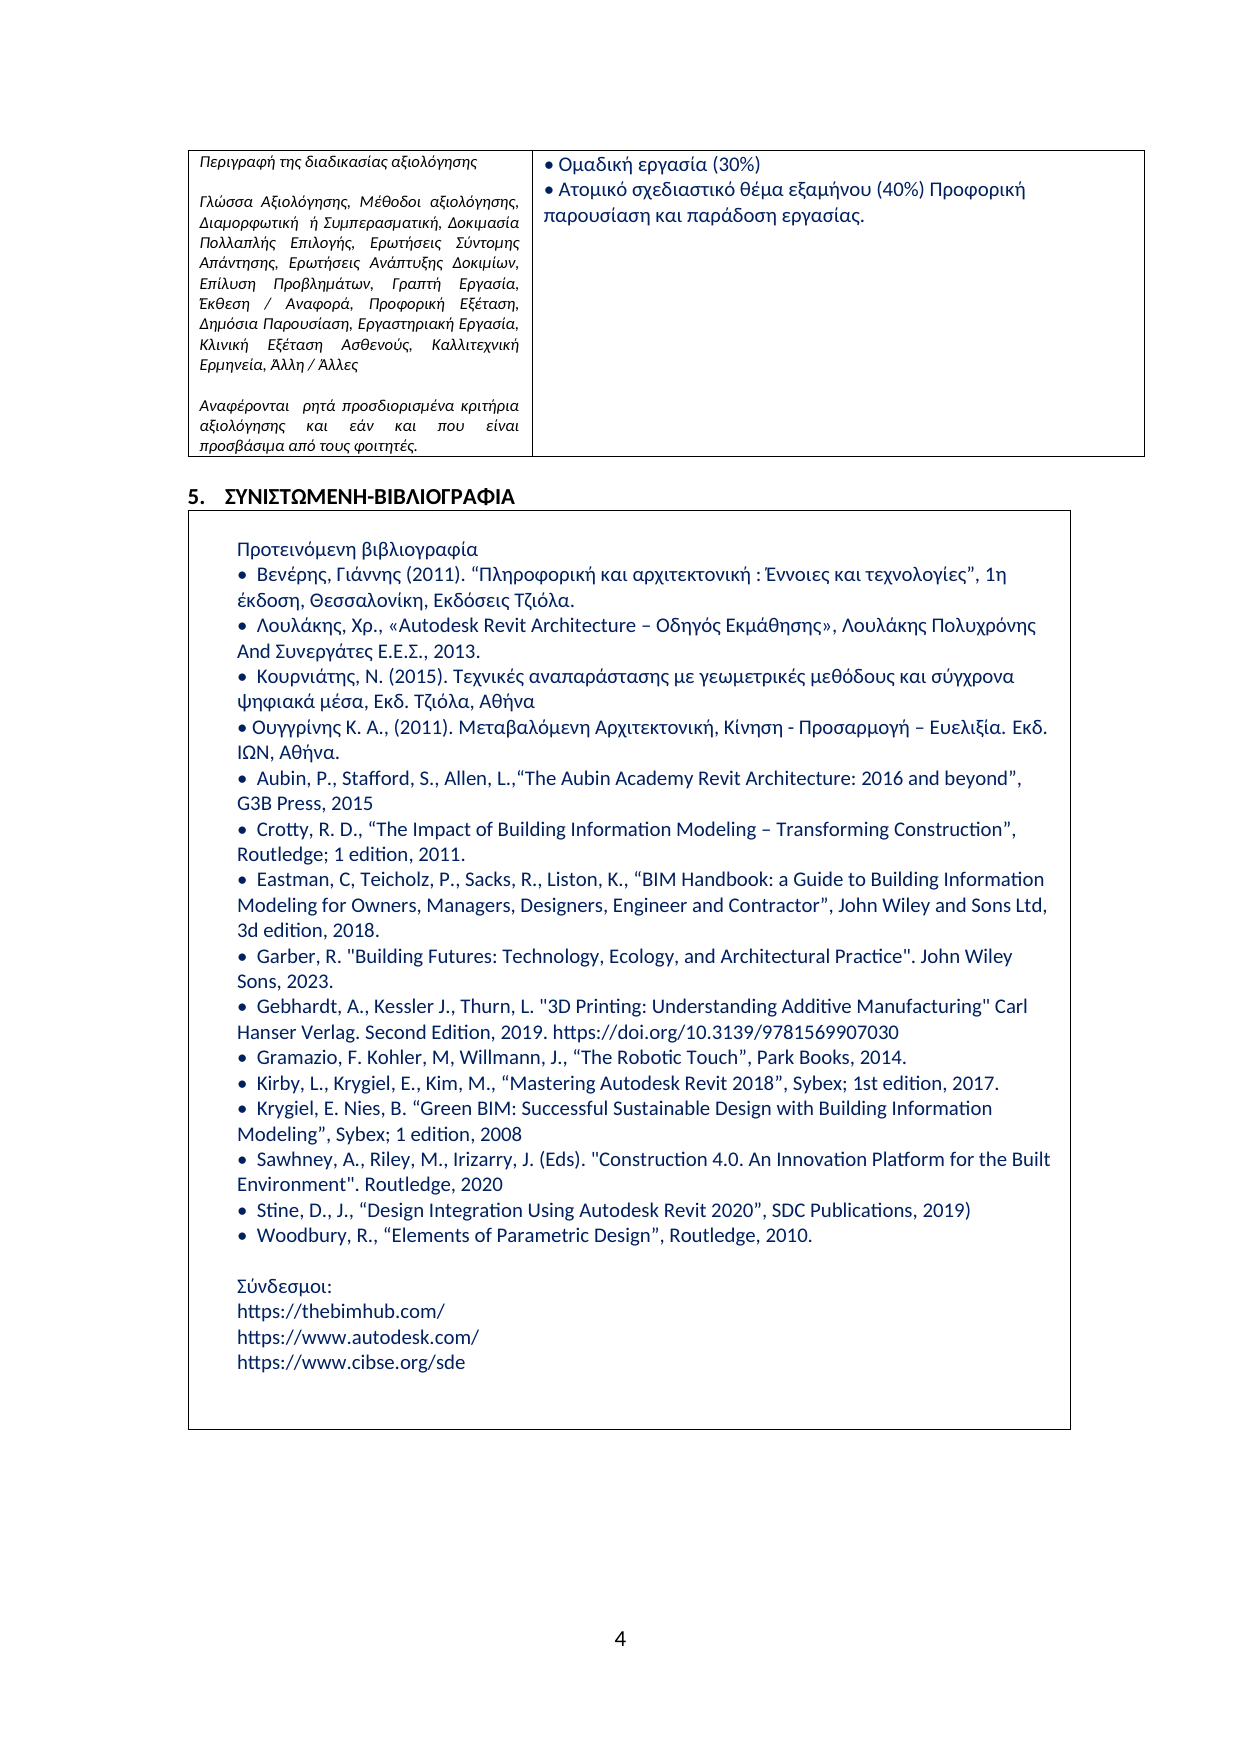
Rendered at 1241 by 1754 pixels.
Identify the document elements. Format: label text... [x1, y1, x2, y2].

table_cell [533, 151, 1144, 456]
list ΣΥΝΙΣΤΩΜΕΝΗ-ΒΙΒΛΙΟΓΡΑΦΙΑ [187, 482, 1053, 510]
table_header Προτεινόμενη βιβλιογραφία • Βενέρης, Γιάννης (2011). “Πληροφορική και αρχιτεκτονική : Έννοιες και τεχνολογίες”, 1η έκδοση, Θεσσαλονίκη, Εκδόσεις Τζιόλα. • Λουλάκης, Χρ., «Autodesk Revit Architecture – Οδηγός Εκμάθησης», Λουλάκης Πολυχρόνης And Συνεργάτες Ε.Ε.Σ., 2013. • Κουρνιάτης, Ν. (2015). Τεχνικές αναπαράστασης με γεωμετρικές μεθόδους και σύγχρονα ψηφιακά μέσα, Εκδ. Τζιόλα, Αθήνα • Ουγγρίνης Κ. Α., (2011). Μεταβαλόμενη Αρχιτεκτονική, Κίνηση - Προσαρμογή – Ευελιξία. Εκδ. ΙΩΝ, Αθήνα. • Aubin, P., Stafford, S., Allen, L.,“The Aubin Academy Revit Architecture: 2016 and beyond”, G3B Press, 2015 • Crotty, R. D., “The Impact of Building Information Modeling – Transforming Construction”, Routledge; 1 edition, 2011. • Eastman, C, Teicholz, P., Sacks, R., Liston, K., “BIM Handbook: a Guide to Building Information Modeling for Owners, Managers, Designers, Engineer and Contractor”, John Wiley and Sons Ltd, 3d edition, 2018. • Garber, R. "Building Futures: Technology, Ecology, and Architectural Practice". John Wiley Sons, 2023. • Gebhardt, A., Kessler J., Thurn, L. "3D Printing: Understanding Additive Manufacturing" Carl Hanser Verlag. Second Edition, 2019. https://doi.org/10.3139/9781569907030 • Gramazio, F. Kohler, M, Willmann, J., “The Robotic Touch”, Park Books, 2014. • Kirby, L., Krygiel, E., Kim, M., “Mastering Autodesk Revit 2018”, Sybex; 1st edition, 2017. • Krygiel, E. Nies, B. “Green BIM: Successful Sustainable Design with Building Information Modeling”, Sybex; 1 edition, 2008 • Sawhney, A., Riley, M., Irizarry, J. (Eds). "Construction 4.0. An Innovation Platform for the Built Environment". Routledge, 2020 • Stine, D., J., “Design Integration Using Autodesk Revit 2020”, SDC Publications, 2019) • Woodbury, R., “Elements of Parametric Design”, Routledge, 2010. Σύνδεσμοι: https://thebimhub.com/ https://www.autodesk.com/ https://www.cibse.org/sde [189, 511, 1070, 1428]
